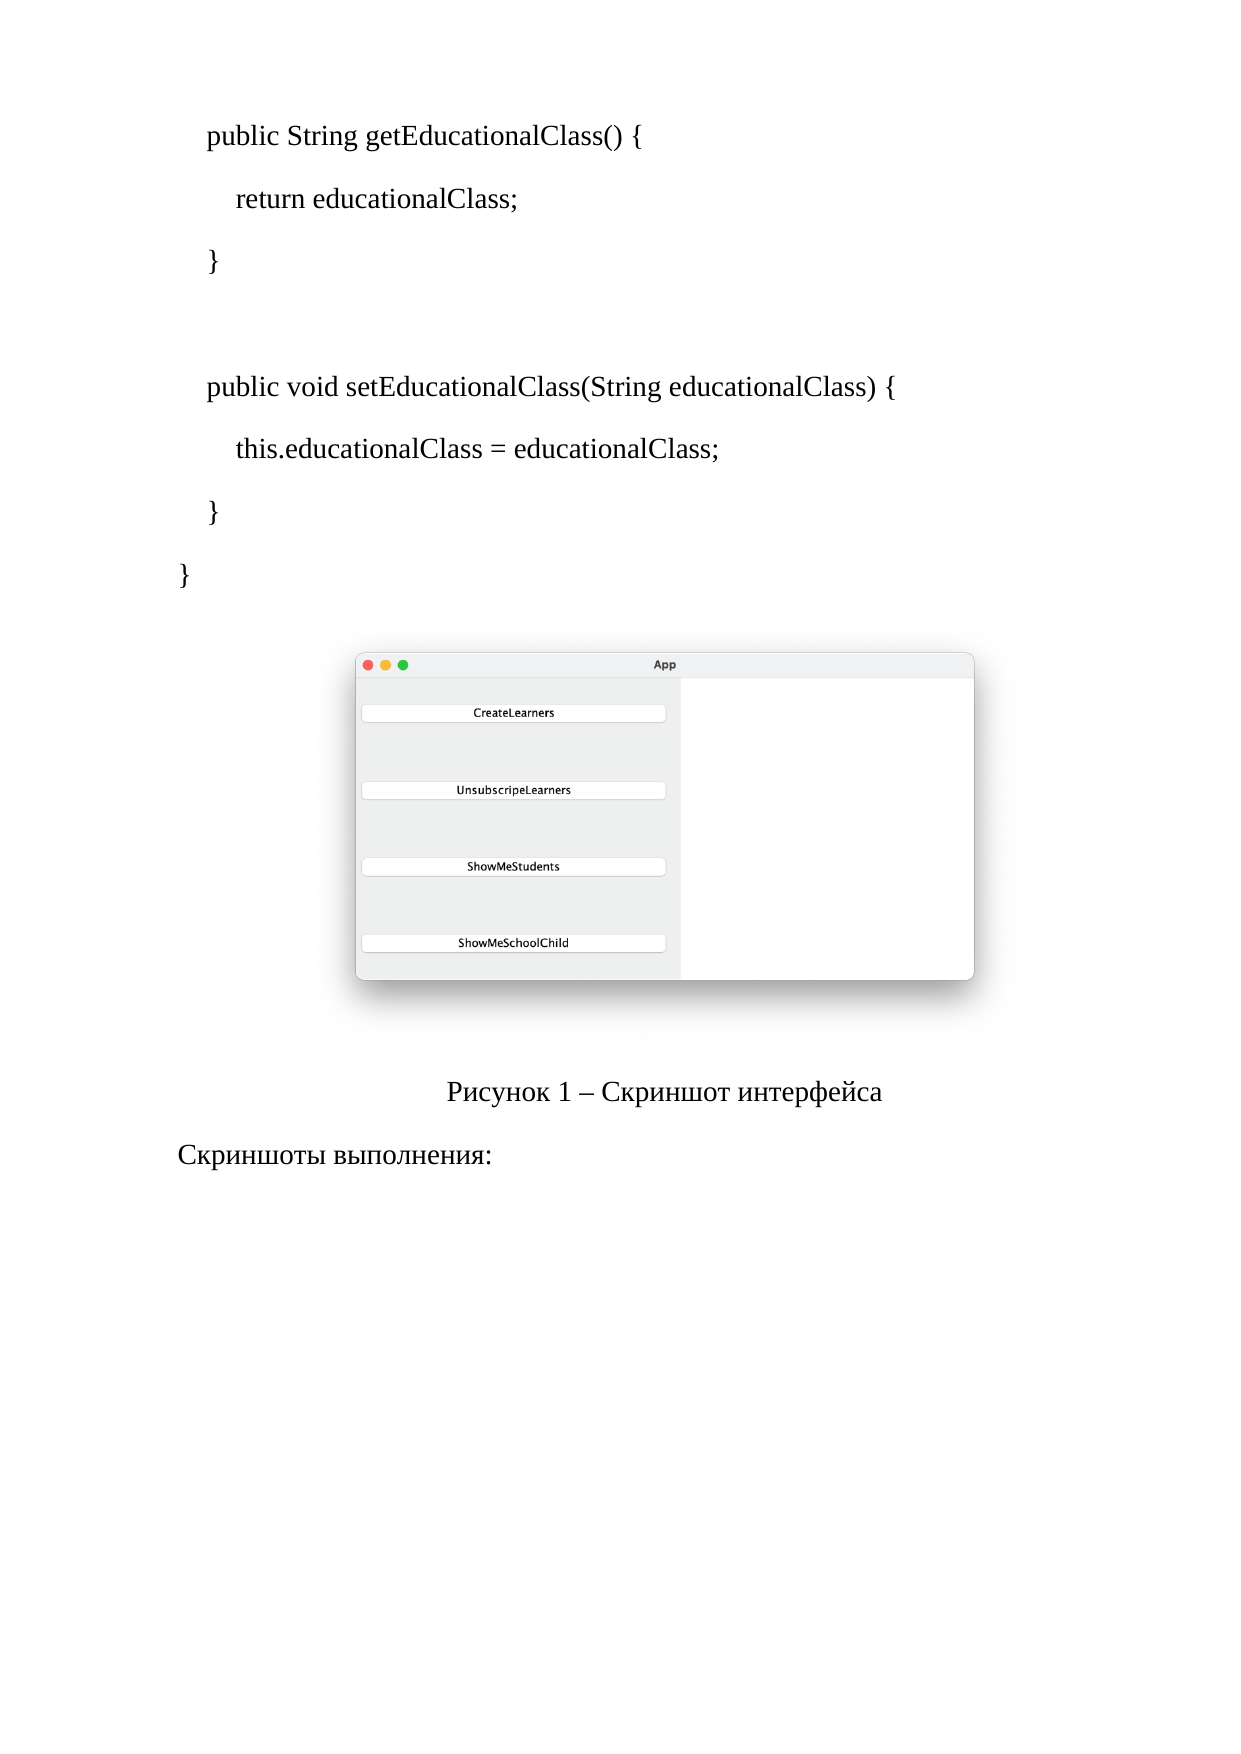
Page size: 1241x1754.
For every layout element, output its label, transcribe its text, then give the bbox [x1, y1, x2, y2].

text Скриншоты выполнения: [177, 1137, 1152, 1170]
text public String getEducationalClass() { [177, 118, 1152, 152]
text return educationalClass; [177, 181, 1152, 214]
picture [306, 619, 1023, 1045]
text } [177, 557, 1152, 591]
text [177, 432, 1152, 465]
text } [177, 494, 1152, 528]
text public void setEducationalClass(String educationalClass) { [177, 369, 1152, 402]
text } [177, 243, 1152, 277]
text Рисунок 1 – Скриншот интерфейса [177, 1074, 1152, 1108]
